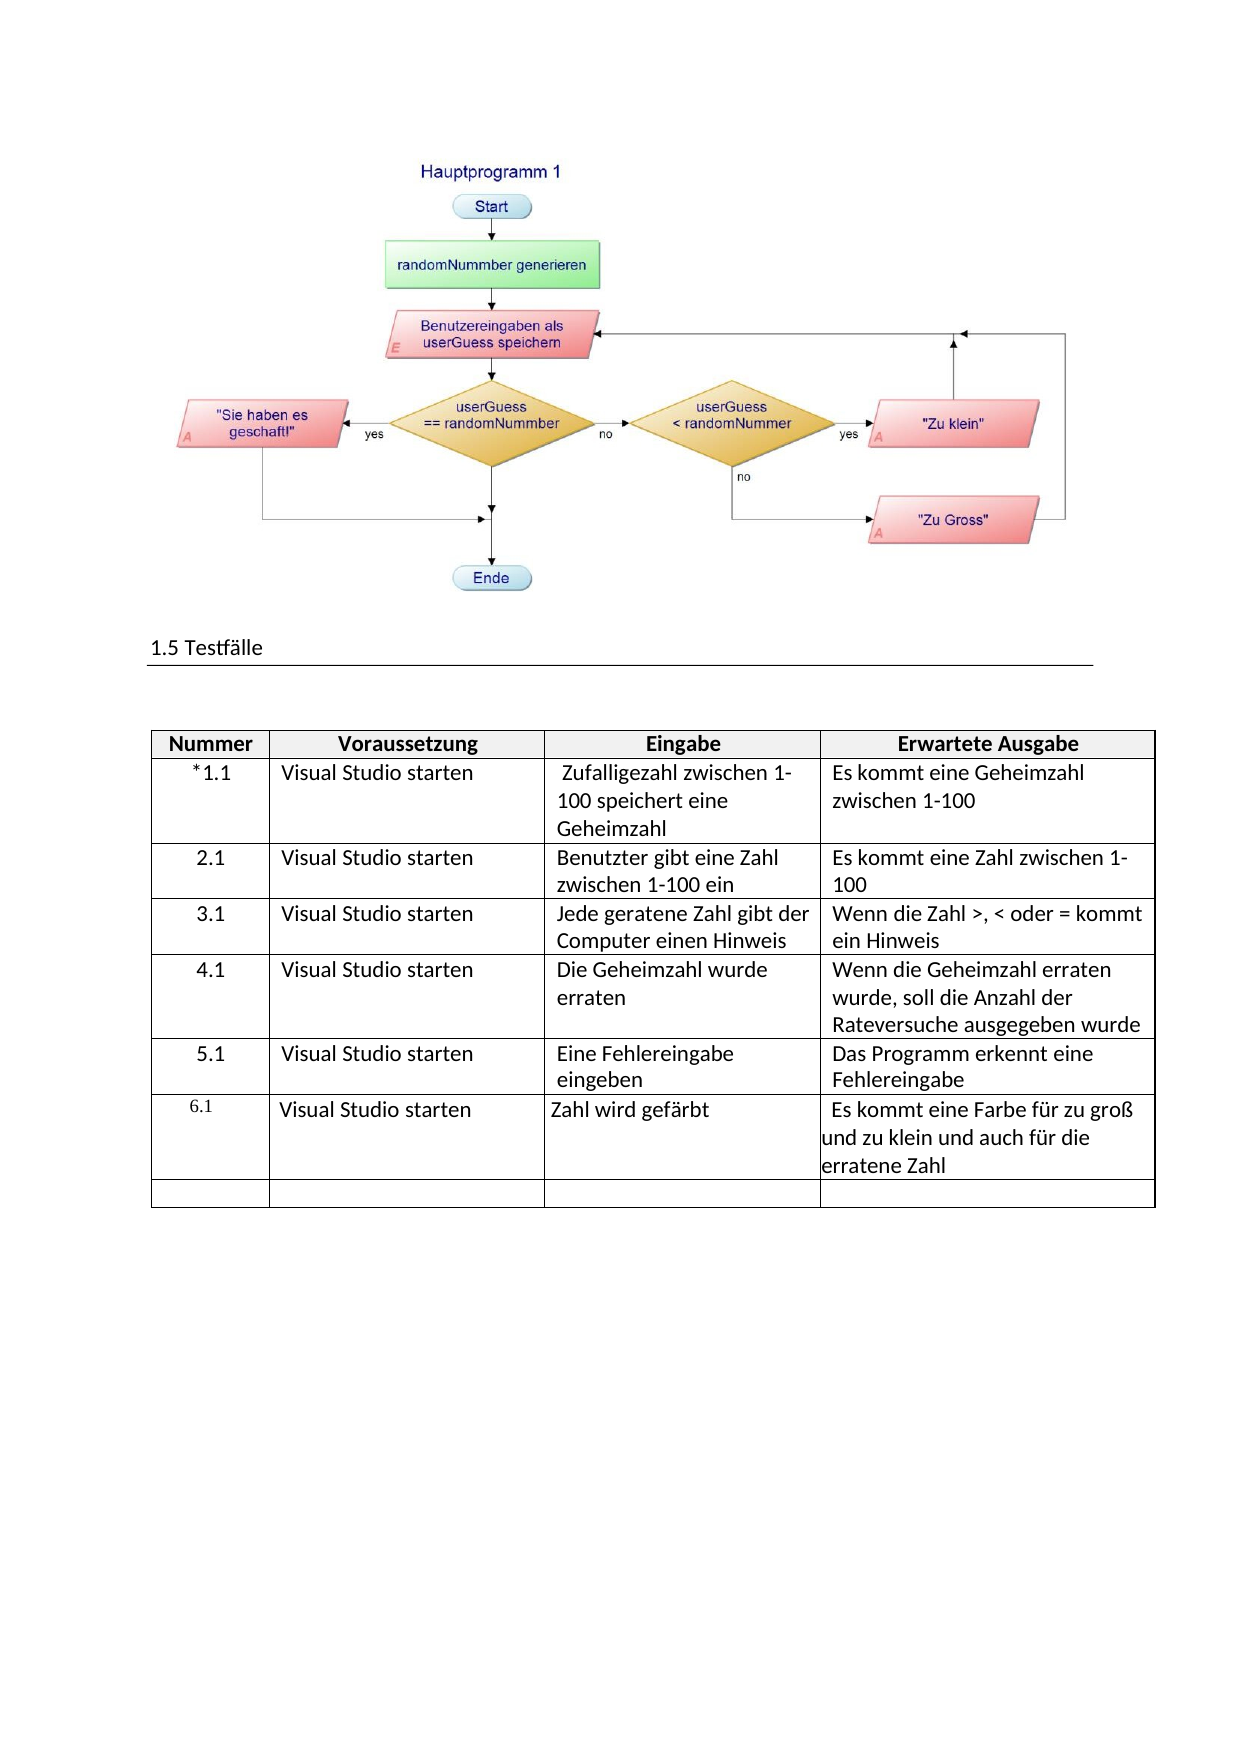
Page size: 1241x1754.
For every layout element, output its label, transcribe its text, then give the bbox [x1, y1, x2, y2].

table_header Nummer [152, 731, 269, 757]
table_cell 2.1 [152, 844, 269, 898]
table_cell 3.1 [152, 899, 269, 954]
table_cell [152, 1180, 269, 1207]
list Testfälle [150, 633, 1167, 661]
table_cell Das Programm erkennt eine Fehlereingabe [821, 1039, 1154, 1094]
table_cell Es kommt eine Geheimzahl zwischen 1-100 [821, 759, 1154, 843]
table_cell Visual Studio starten [270, 1039, 544, 1094]
table_cell [545, 1180, 820, 1207]
table_header Erwartete Ausgabe [821, 731, 1154, 757]
table_cell Zahl wird gefärbt [545, 1095, 820, 1179]
table_cell Eine Fehlereingabe eingeben [545, 1039, 820, 1094]
table_cell Die Geheimzahl wurde erraten [545, 955, 820, 1038]
table_header Eingabe [545, 731, 820, 757]
table_cell Wenn die Geheimzahl erraten wurde, soll die Anzahl der Rateversuche ausgegeben wurde [821, 955, 1154, 1038]
table_cell 4.1 [152, 955, 269, 1038]
picture [173, 158, 1067, 592]
table_cell Visual Studio starten [270, 759, 544, 843]
table_cell Visual Studio starten [270, 1095, 544, 1179]
table_cell Jede geratene Zahl gibt der Computer einen Hinweis [545, 899, 820, 954]
table_cell *1.1 [152, 759, 269, 843]
table_cell 5.1 [152, 1039, 269, 1094]
table_cell Visual Studio starten [270, 899, 544, 954]
table_cell Wenn die Zahl >, < oder = kommt ein Hinweis [821, 899, 1154, 954]
table_cell Visual Studio starten [270, 844, 544, 898]
table_cell Zufalligezahl zwischen 1- 100 speichert eine Geheimzahl [545, 759, 820, 843]
table_header Voraussetzung [270, 731, 544, 757]
table_cell Benutzter gibt eine Zahl zwischen 1-100 ein [545, 844, 820, 898]
table_cell Es kommt eine Zahl zwischen 1- 100 [821, 844, 1154, 898]
table_cell [821, 1180, 1154, 1207]
table_cell Es kommt eine Farbe für zu groß und zu klein und auch für die erratene Zahl [821, 1095, 1154, 1179]
table_cell [270, 1180, 544, 1207]
table_cell 6.1 [152, 1095, 269, 1179]
table_cell Visual Studio starten [270, 955, 544, 1038]
